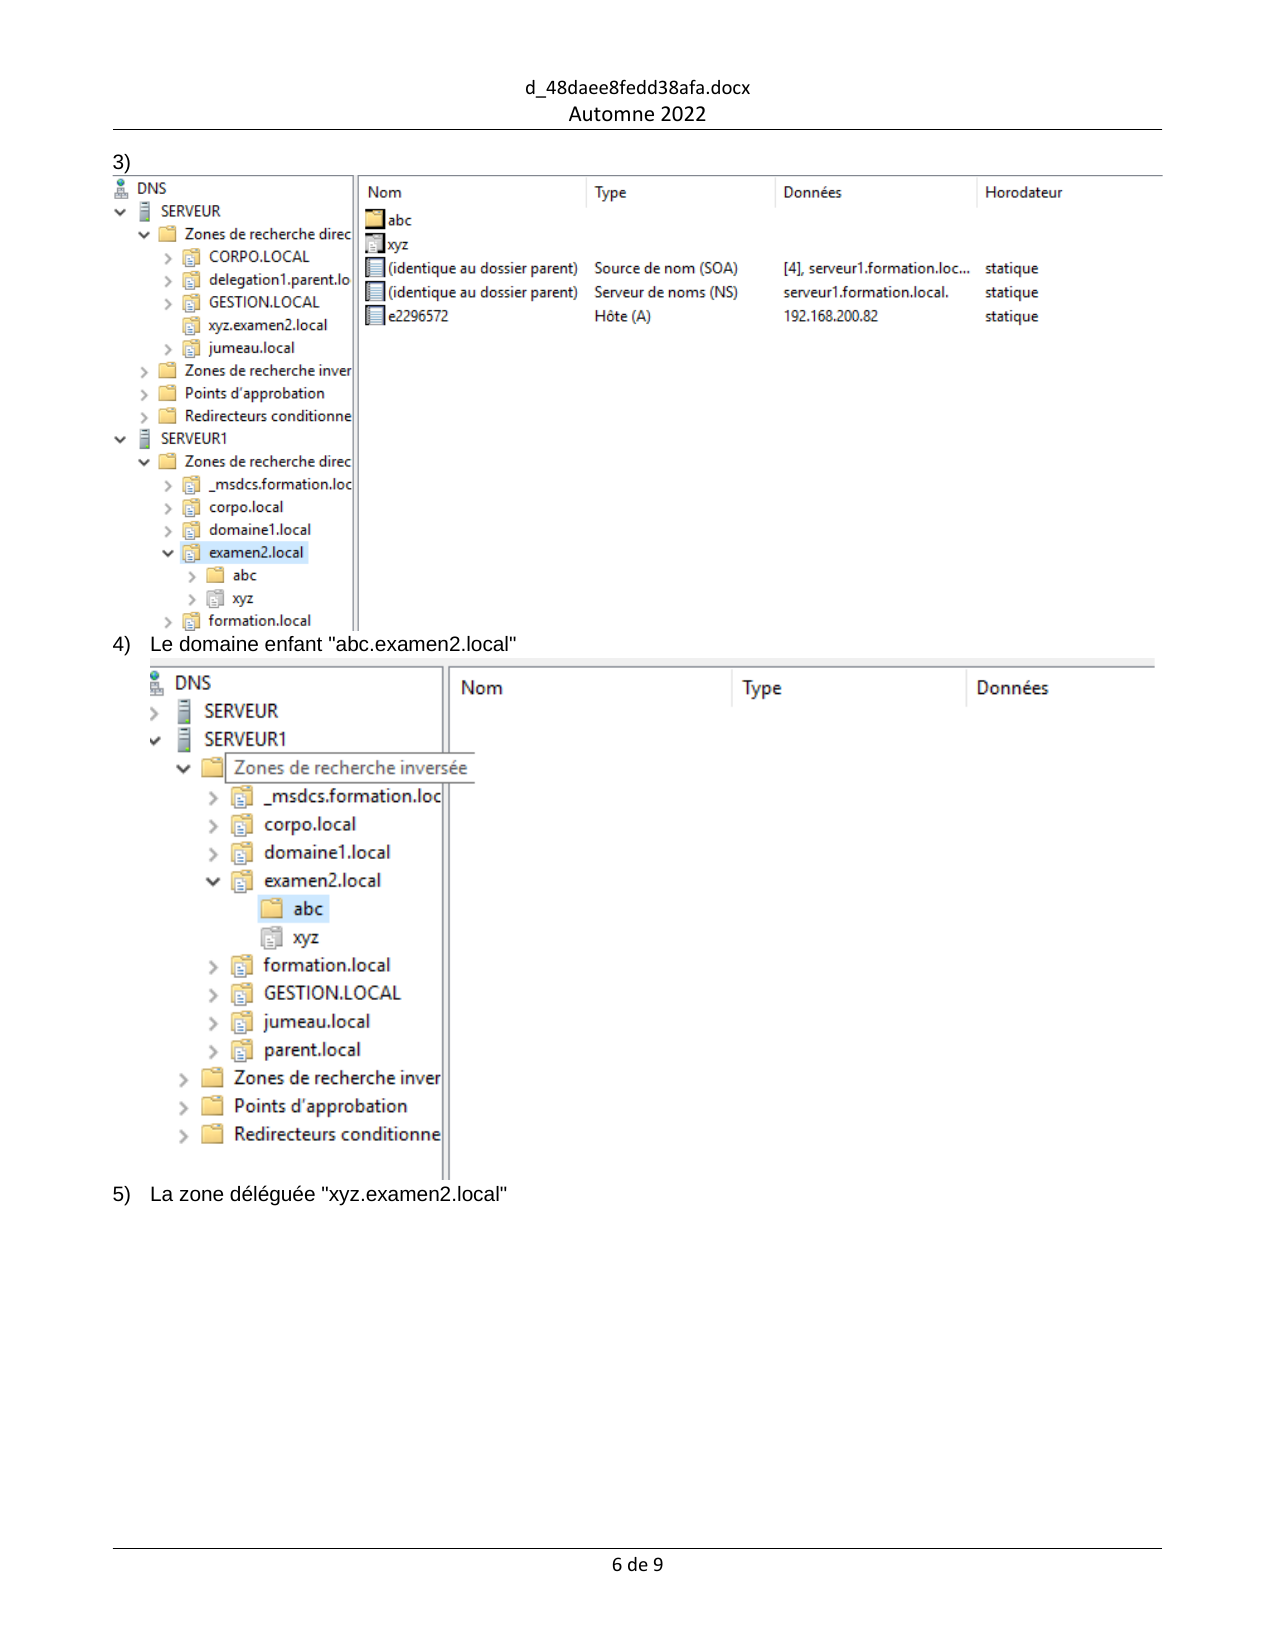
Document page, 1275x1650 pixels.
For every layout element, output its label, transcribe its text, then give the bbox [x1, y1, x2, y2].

list Le domaine enfant "abc.examen2.local" [112, 632, 1162, 656]
list La zone déléguée "xyz.examen2.local" [112, 1182, 1162, 1206]
picture [112, 175, 1163, 631]
picture [150, 658, 1155, 1180]
